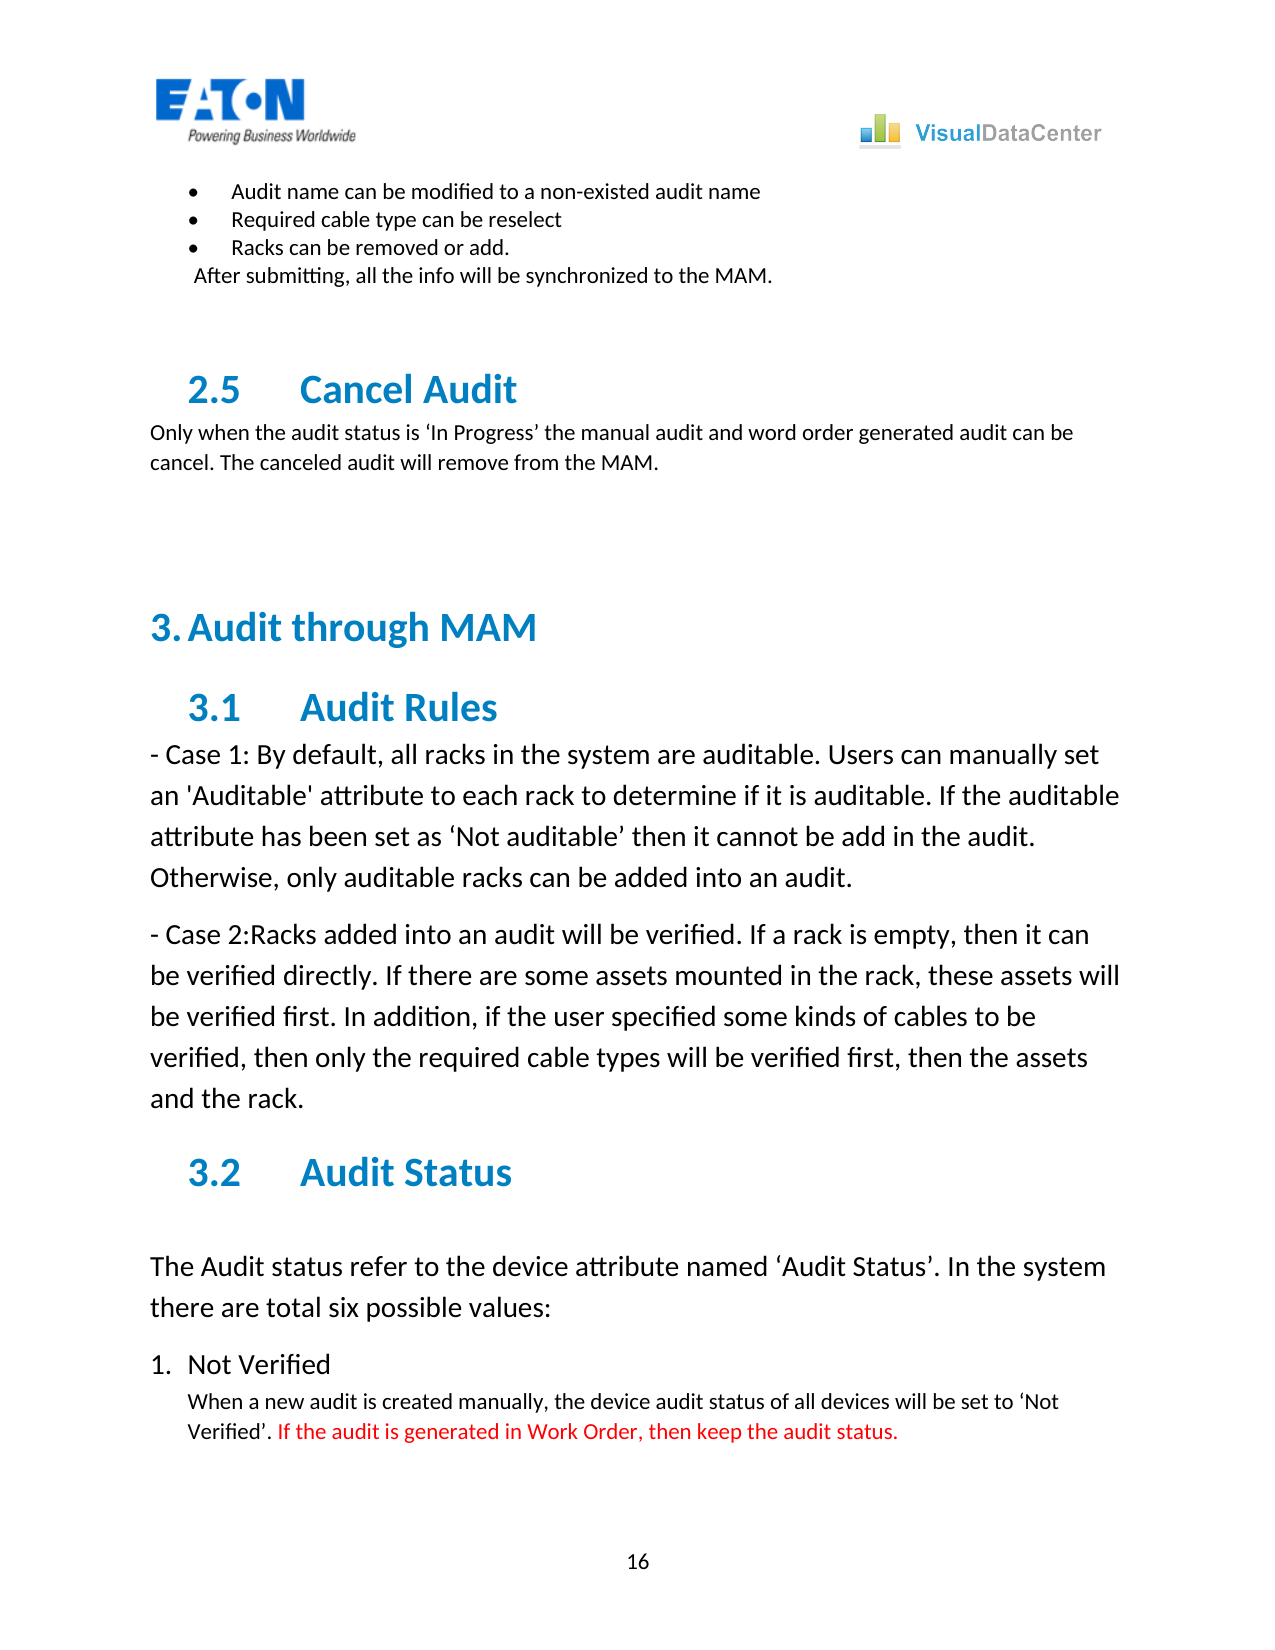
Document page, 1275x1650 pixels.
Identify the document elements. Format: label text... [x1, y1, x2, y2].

list Required cable type can be reselect [187, 205, 1125, 233]
subtitle Audit through MAM [150, 601, 1125, 652]
text - Case 2:Racks added into an audit will be verified. If a rack is empty, then it can be verified directly. If there are some assets mounted in the rack, these assets will be verified first. In addition, if the user specified some kinds of cables to be verified, then only the required cable types will be verified first, then the assets and the rack. [150, 916, 1125, 1116]
text - Case 1: By default, all racks in the system are auditable. Users can manually set an 'Auditable' attribute to each rack to determine if it is auditable. If the auditable attribute has been set as ‘Not auditable’ then it cannot be add in the audit. Otherwise, only auditable racks can be added into an audit. [150, 736, 1125, 894]
list Racks can be removed or add. [187, 233, 1125, 261]
text The Audit status refer to the device attribute named ‘Audit Status’. In the system there are total six possible values: [150, 1248, 1125, 1324]
subtitle Cancel Audit [187, 363, 1125, 414]
subtitle Audit Status [187, 1146, 1125, 1197]
subtitle Audit Rules [187, 681, 1125, 732]
list Not Verified [150, 1346, 1125, 1382]
list When a new audit is created manually, the device audit status of all devices will be set to ‘Not Verified’. If the audit is generated in Work Order, then keep the audit status. [187, 1387, 1125, 1446]
text Only when the audit status is ‘In Progress’ the manual audit and word order generated audit can be cancel. The canceled audit will remove from the MAM. [150, 418, 1125, 476]
picture [150, 75, 363, 149]
picture [859, 114, 1102, 149]
text After submitting, all the info will be synchronized to the MAM. [150, 261, 1125, 289]
list Audit name can be modified to a non-existed audit name [187, 177, 1125, 205]
